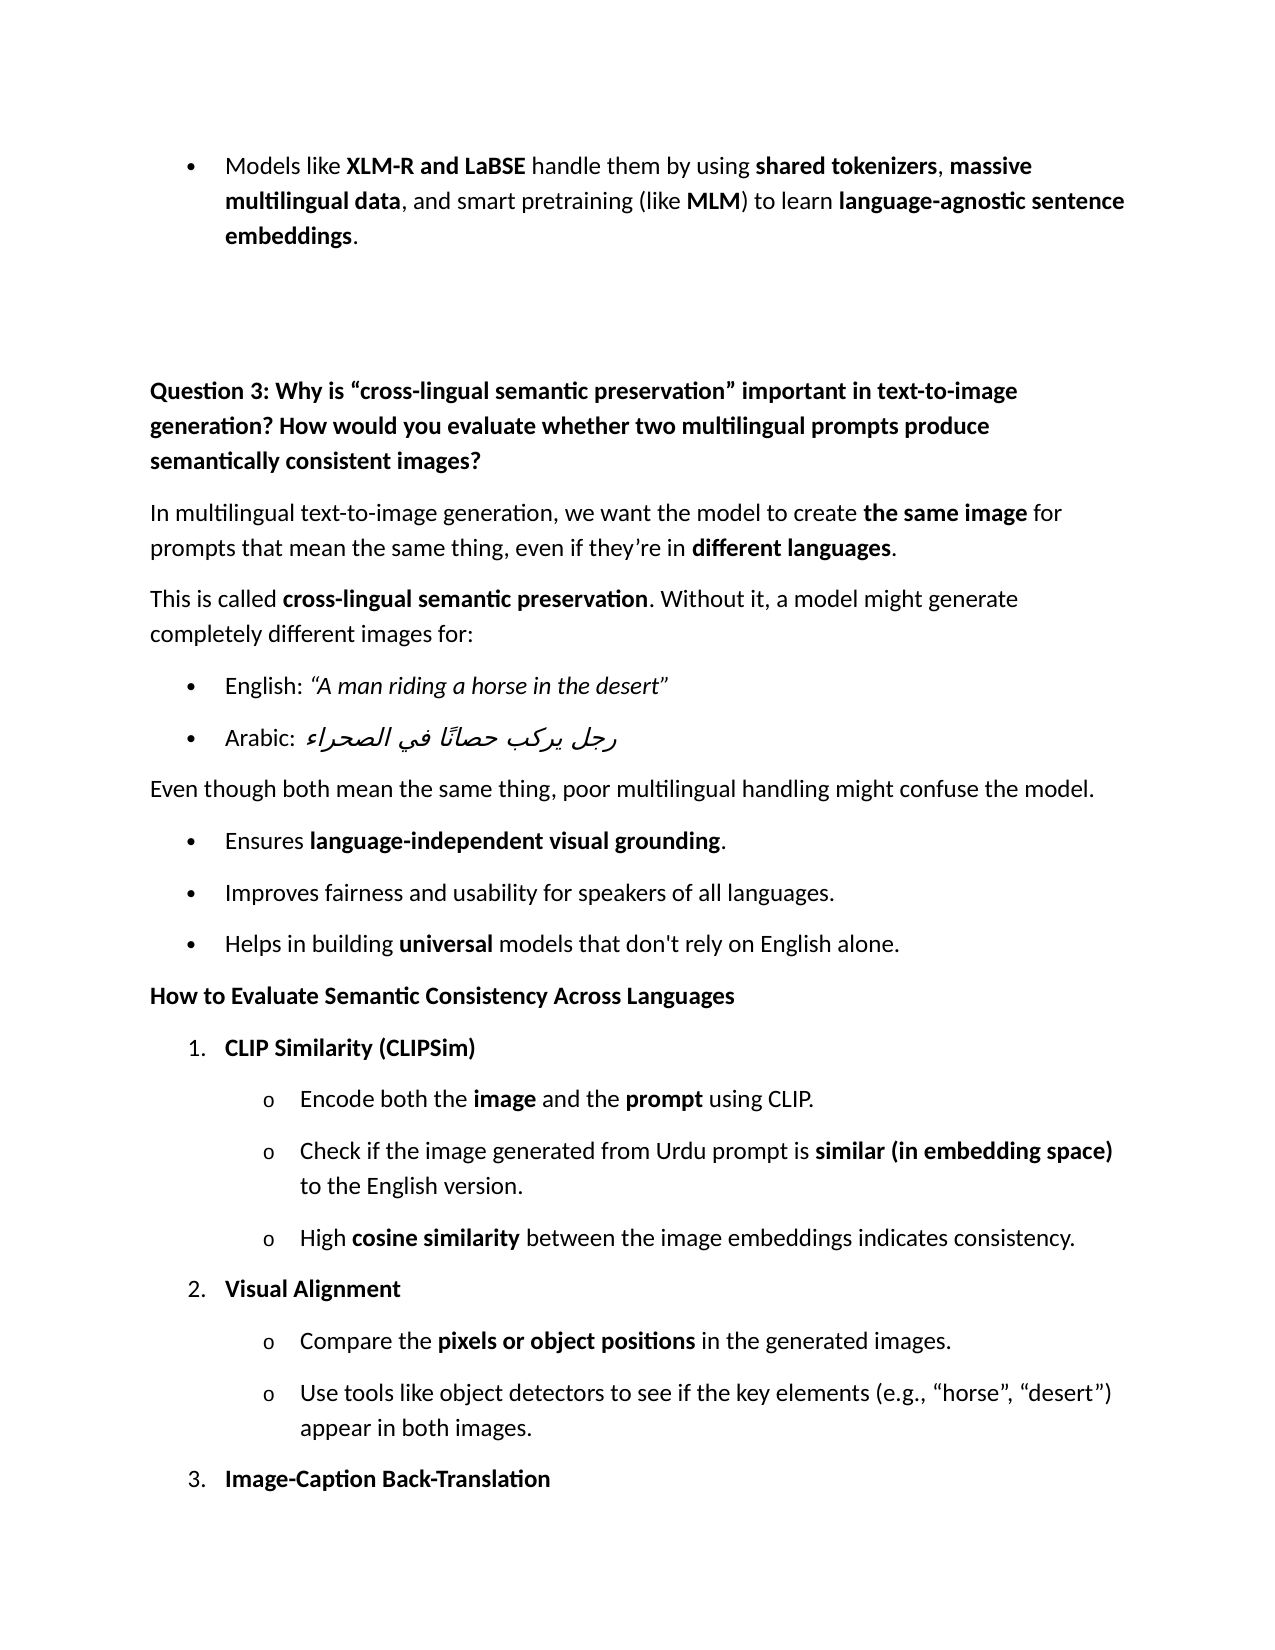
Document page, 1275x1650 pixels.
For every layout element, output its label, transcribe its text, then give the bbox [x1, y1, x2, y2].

list High cosine similarity between the image embeddings indicates consistency. [262, 1222, 1125, 1252]
list Models like XLM-R and LaBSE handle them by using shared tokenizers, massive multilingual data, and smart pretraining (like MLM) to learn language-agnostic sentence embeddings. [187, 150, 1125, 251]
list Image-Caption Back-Translation [187, 1463, 1125, 1494]
list Check if the image generated from Urdu prompt is similar (in embedding space) to the English version. [262, 1135, 1125, 1201]
list Improves fairness and usability for speakers of all languages. [187, 877, 1125, 907]
list Ensures language-independent visual grounding. [187, 825, 1125, 856]
list Arabic: رجل يركب حصانًا في الصحراء [187, 722, 1125, 752]
list Compare the pixels or object positions in the generated images. [262, 1325, 1125, 1356]
list Use tools like object detectors to see if the key elements (e.g., “horse”, “desert”) appear in both images. [262, 1377, 1125, 1442]
list Helps in building universal models that don't rely on English alone. [187, 928, 1125, 959]
list Visual Alignment [187, 1273, 1125, 1304]
text How to Evaluate Semantic Consistency Across Languages [150, 980, 1125, 1011]
list CLIP Similarity (CLIPSim) [187, 1032, 1125, 1062]
text Question 3: Why is “cross-lingual semantic preservation” important in text-to-image generation? How would you evaluate whether two multilingual prompts produce semantically consistent images? [150, 375, 1125, 476]
list English: “A man riding a horse in the desert” [187, 670, 1125, 701]
text This is called cross-lingual semantic preservation. Without it, a model might generate completely different images for: [150, 583, 1125, 649]
text Even though both mean the same thing, poor multilingual handling might confuse the model. [150, 773, 1125, 804]
text In multilingual text-to-image generation, we want the model to create the same image for prompts that mean the same thing, even if they’re in different languages. [150, 497, 1125, 562]
list Encode both the image and the prompt using CLIP. [262, 1083, 1125, 1114]
